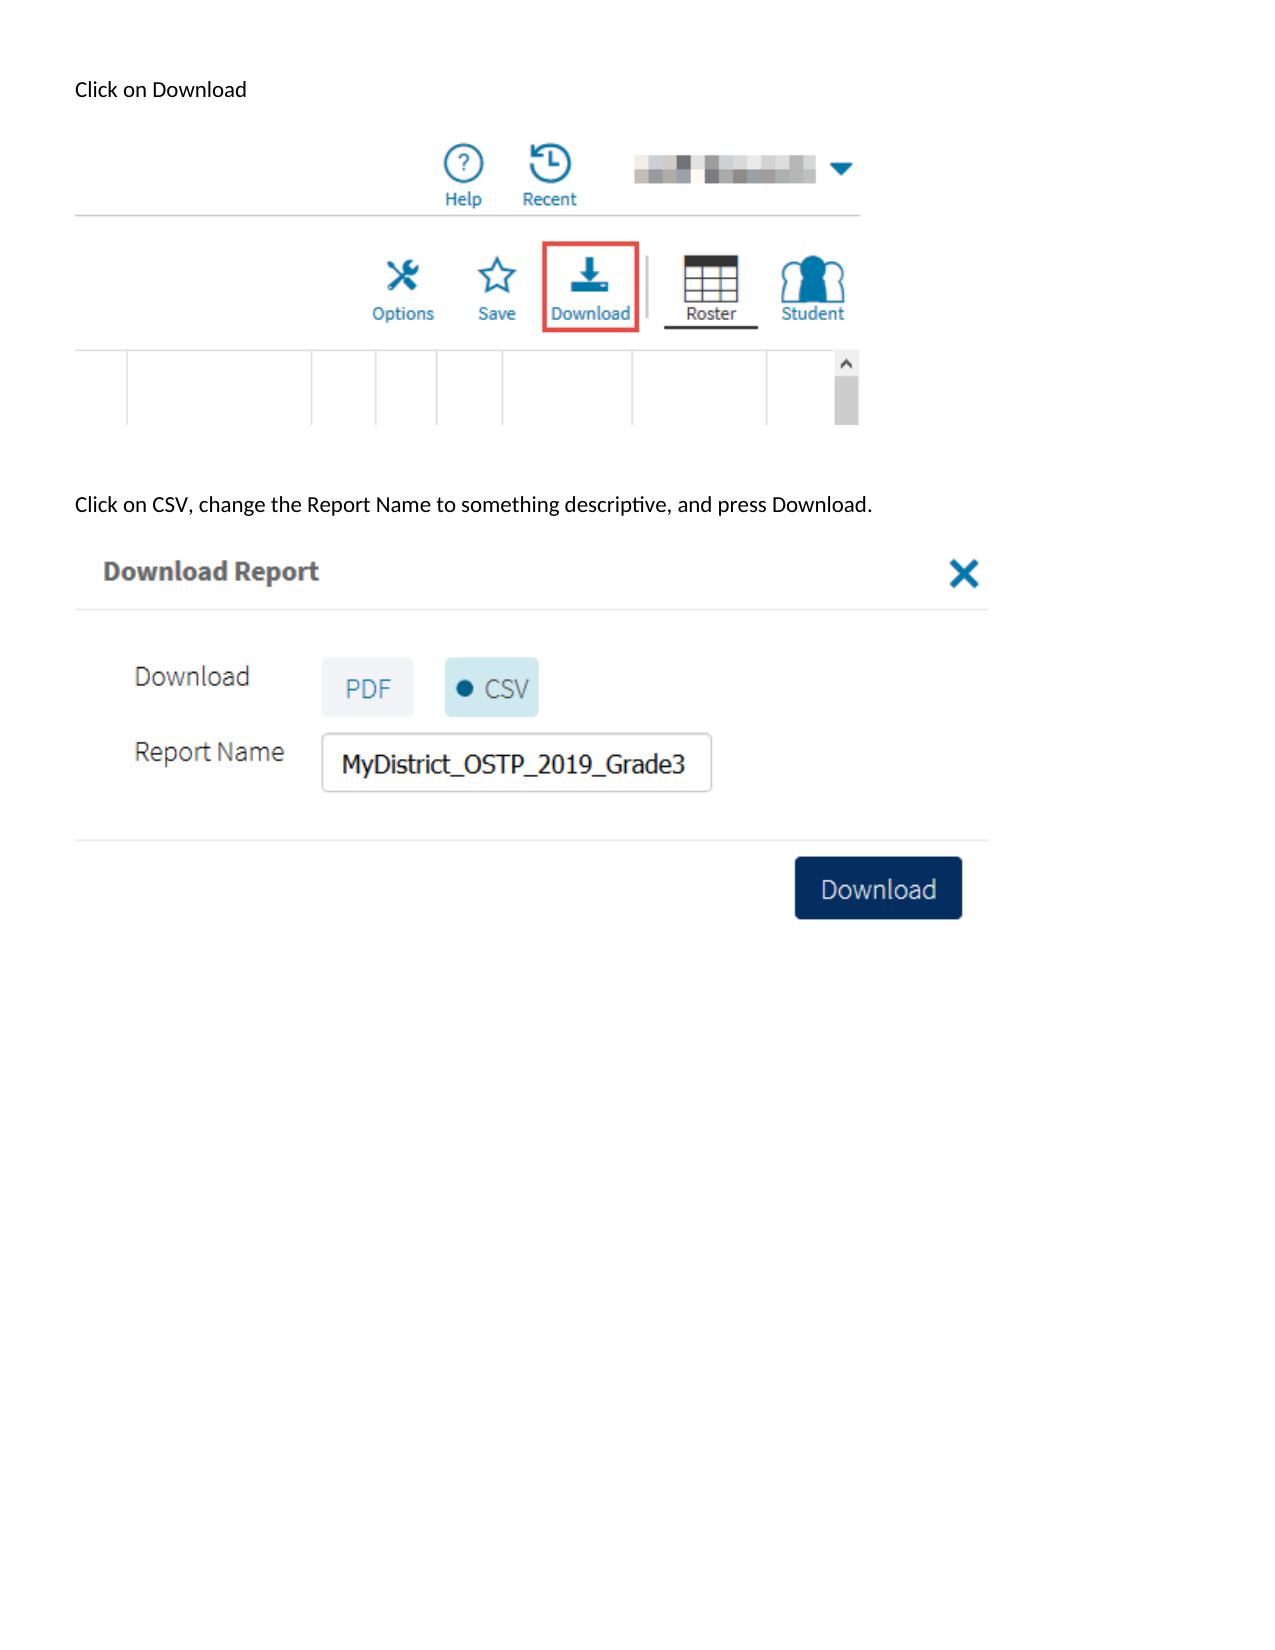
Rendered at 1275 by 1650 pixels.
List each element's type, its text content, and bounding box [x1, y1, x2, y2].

picture [75, 537, 989, 929]
picture [75, 121, 874, 425]
text Click on Download [75, 75, 1200, 103]
text Click on CSV, change the Report Name to something descriptive, and press Download. [75, 491, 1200, 519]
